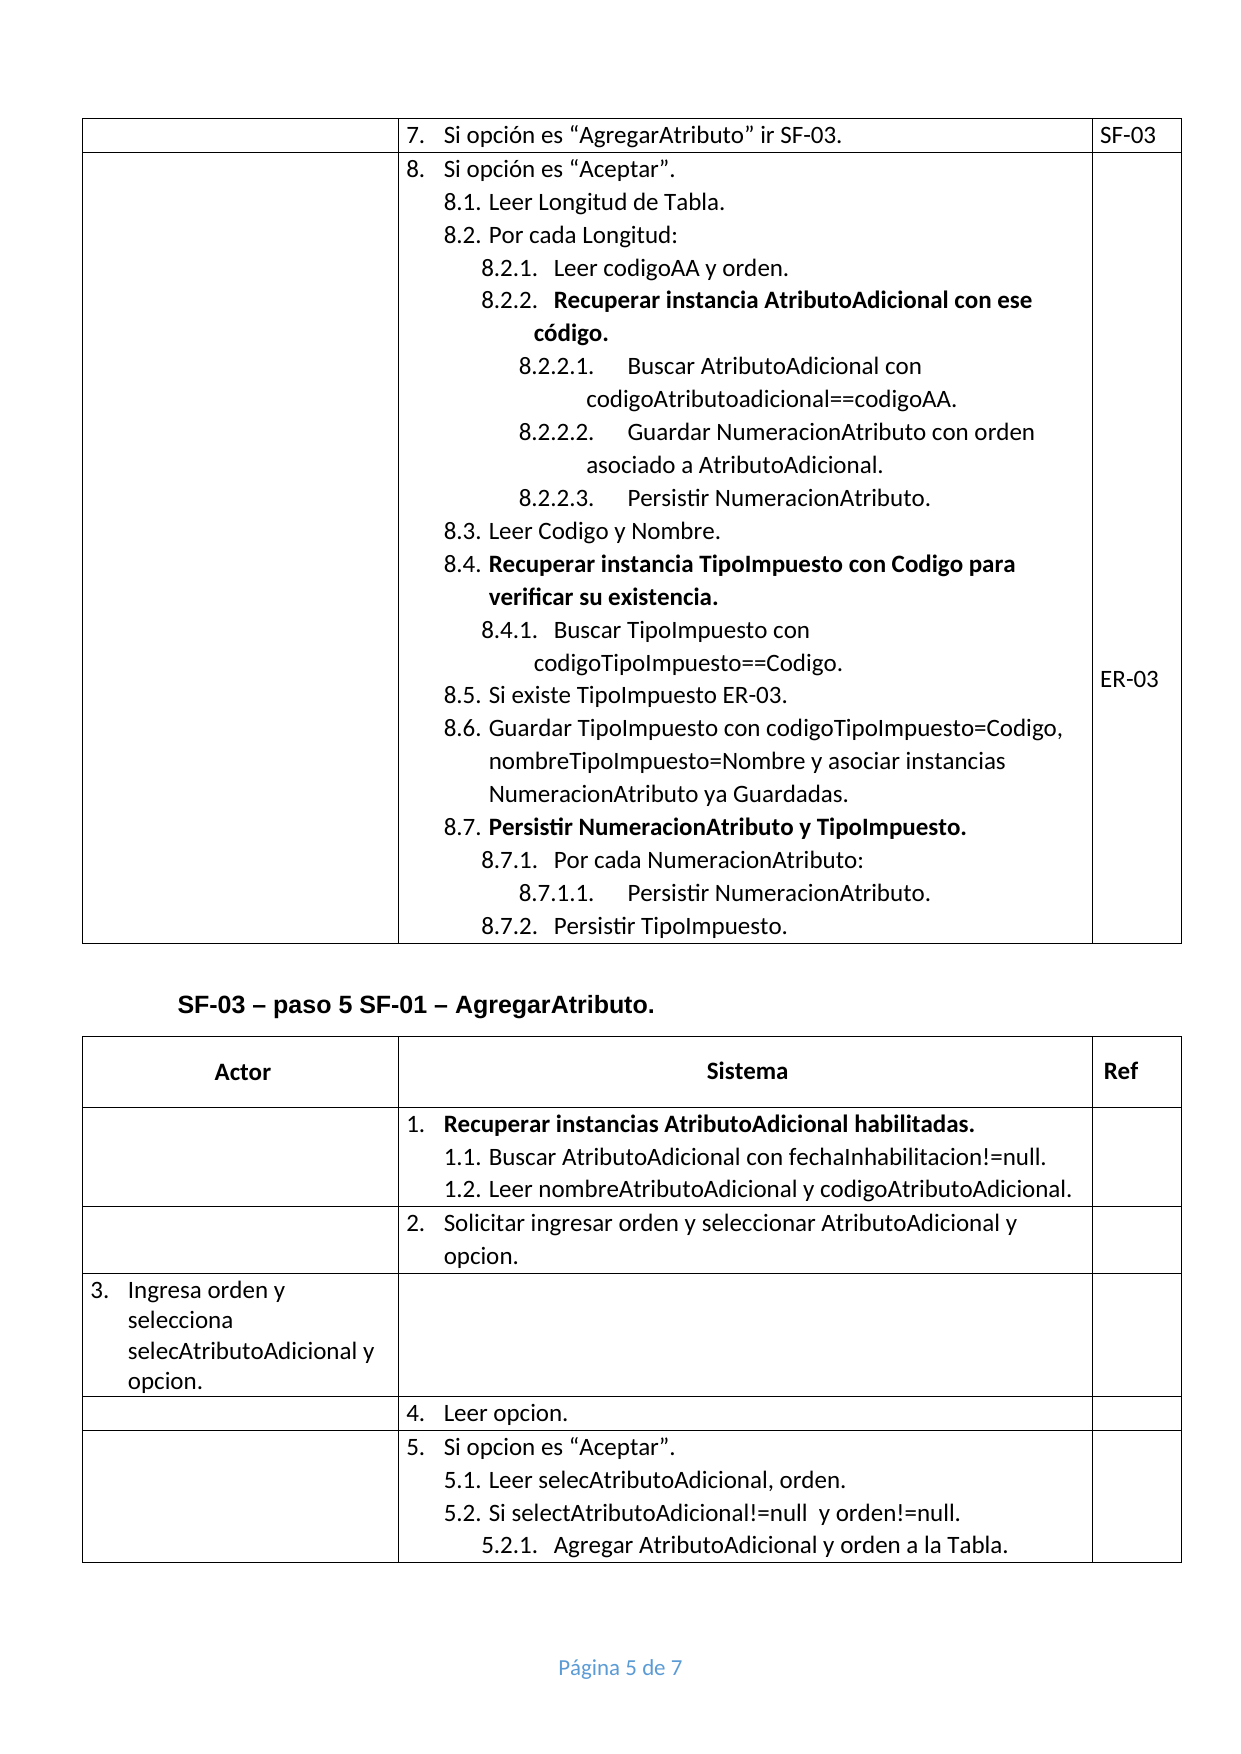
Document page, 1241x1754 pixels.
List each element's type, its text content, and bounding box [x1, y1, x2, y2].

table_cell [1093, 1108, 1181, 1206]
table_header Ref [1093, 1037, 1181, 1107]
table_header Sistema [399, 1037, 1092, 1107]
table_cell [83, 1431, 398, 1562]
table_cell [1093, 1274, 1181, 1396]
table_header Actor [83, 1037, 398, 1107]
table_cell Recuperar instancias AtributoAdicional habilitadas. Buscar AtributoAdicional con fechaInhabilitacion!=null. Leer nombreAtributoAdicional y codigoAtributoAdicional. [399, 1108, 1092, 1206]
table_cell [1093, 1207, 1181, 1273]
table_cell [83, 153, 398, 943]
table_cell [399, 1274, 1092, 1396]
table_cell Si opción es “AgregarAtributo” ir SF-03. [399, 119, 1092, 152]
table_cell [83, 1207, 398, 1273]
table_cell [1093, 1431, 1181, 1562]
text SF-03 – paso 5 SF-01 – AgregarAtributo. [177, 991, 1063, 1019]
table_cell SF-03 [1093, 119, 1181, 152]
table_cell [1093, 1397, 1181, 1430]
table_cell [83, 1108, 398, 1206]
table_cell Leer opcion. [399, 1397, 1092, 1430]
table_cell [83, 119, 398, 152]
table_cell Solicitar ingresar orden y seleccionar AtributoAdicional y opcion. [399, 1207, 1092, 1273]
table_cell Ingresa orden y selecciona selecAtributoAdicional y opcion. [83, 1274, 398, 1396]
table_cell Si opcion es “Aceptar”. Leer selecAtributoAdicional, orden. Si selectAtributoAdicional!=null y orden!=null. Agregar AtributoAdicional y orden a la Tabla. [399, 1431, 1092, 1562]
table_cell ER-03 [1093, 153, 1181, 943]
table_cell Si opción es “Aceptar”. Leer Longitud de Tabla. Por cada Longitud: Leer codigoAA y orden. Recuperar instancia AtributoAdicional con ese código. Buscar AtributoAdicional con codigoAtributoadicional==codigoAA. Guardar NumeracionAtributo con orden asociado a AtributoAdicional. Persistir NumeracionAtributo. Leer Codigo y Nombre. Recuperar instancia TipoImpuesto con Codigo para verificar su existencia. Buscar TipoImpuesto con codigoTipoImpuesto==Codigo. Si existe TipoImpuesto ER-03. Guardar TipoImpuesto con codigoTipoImpuesto=Codigo, nombreTipoImpuesto=Nombre y asociar instancias NumeracionAtributo ya Guardadas. Persistir NumeracionAtributo y TipoImpuesto. Por cada NumeracionAtributo: Persistir NumeracionAtributo. Persistir TipoImpuesto. [399, 153, 1092, 943]
table_cell [83, 1397, 398, 1430]
